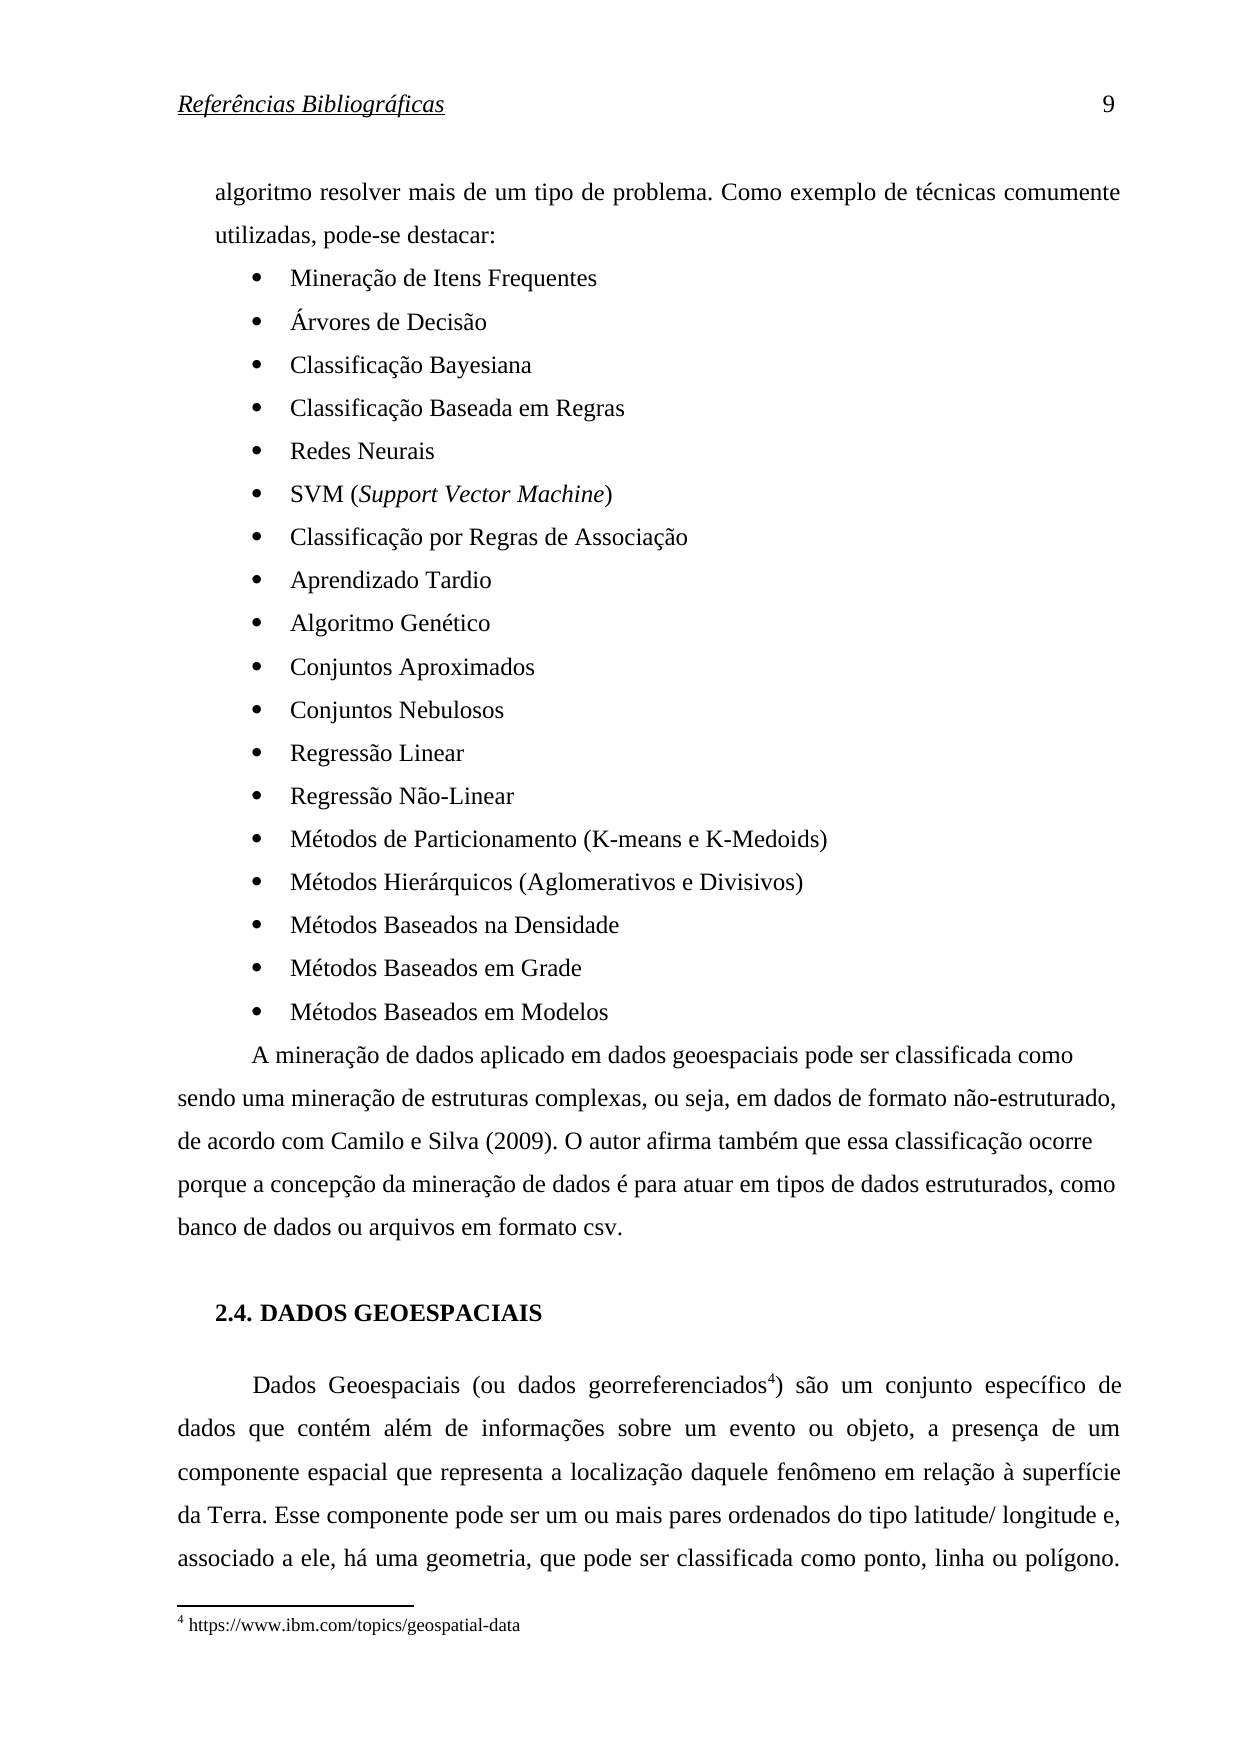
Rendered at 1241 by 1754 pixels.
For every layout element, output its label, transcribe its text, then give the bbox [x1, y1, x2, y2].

list Métodos Hierárquicos (Aglomerativos e Divisivos) [252, 867, 1122, 896]
list Classificação Bayesiana [252, 350, 1122, 378]
list Métodos Baseados na Densidade [252, 910, 1122, 939]
list Classificação Baseada em Regras [252, 393, 1122, 422]
list Redes Neurais [252, 436, 1122, 465]
list Árvores de Decisão [252, 307, 1122, 335]
list Regressão Linear [252, 738, 1122, 767]
list Mineração de Itens Frequentes [252, 263, 1122, 292]
text A mineração de dados aplicado em dados geoespaciais pode ser classificada como sendo uma mineração de estruturas complexas, ou seja, em dados de formato não-estruturado, de acordo com Camilo e Silva (2009). O autor afirma também que essa classificação ocorre porque a concepção da mineração de dados é para atuar em tipos de dados estruturados, como banco de dados ou arquivos em formato csv. [177, 1040, 1122, 1241]
list Classificação por Regras de Associação [252, 522, 1122, 551]
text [177, 1370, 1122, 1572]
list SVM (Support Vector Machine) [252, 479, 1122, 508]
list Métodos de Particionamento (K-means e K-Medoids) [252, 824, 1122, 853]
list Métodos Baseados em Grade [252, 953, 1122, 982]
list Algoritmo Genético [252, 608, 1122, 637]
list Conjuntos Aproximados [252, 652, 1122, 680]
list Conjuntos Nebulosos [252, 695, 1122, 723]
list Regressão Não-Linear [252, 781, 1122, 810]
list Aprendizado Tardio [252, 565, 1122, 594]
list Métodos Baseados em Modelos [252, 997, 1122, 1025]
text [215, 177, 1122, 249]
subtitle DADOS GEOESPACIAIS [215, 1298, 1122, 1327]
